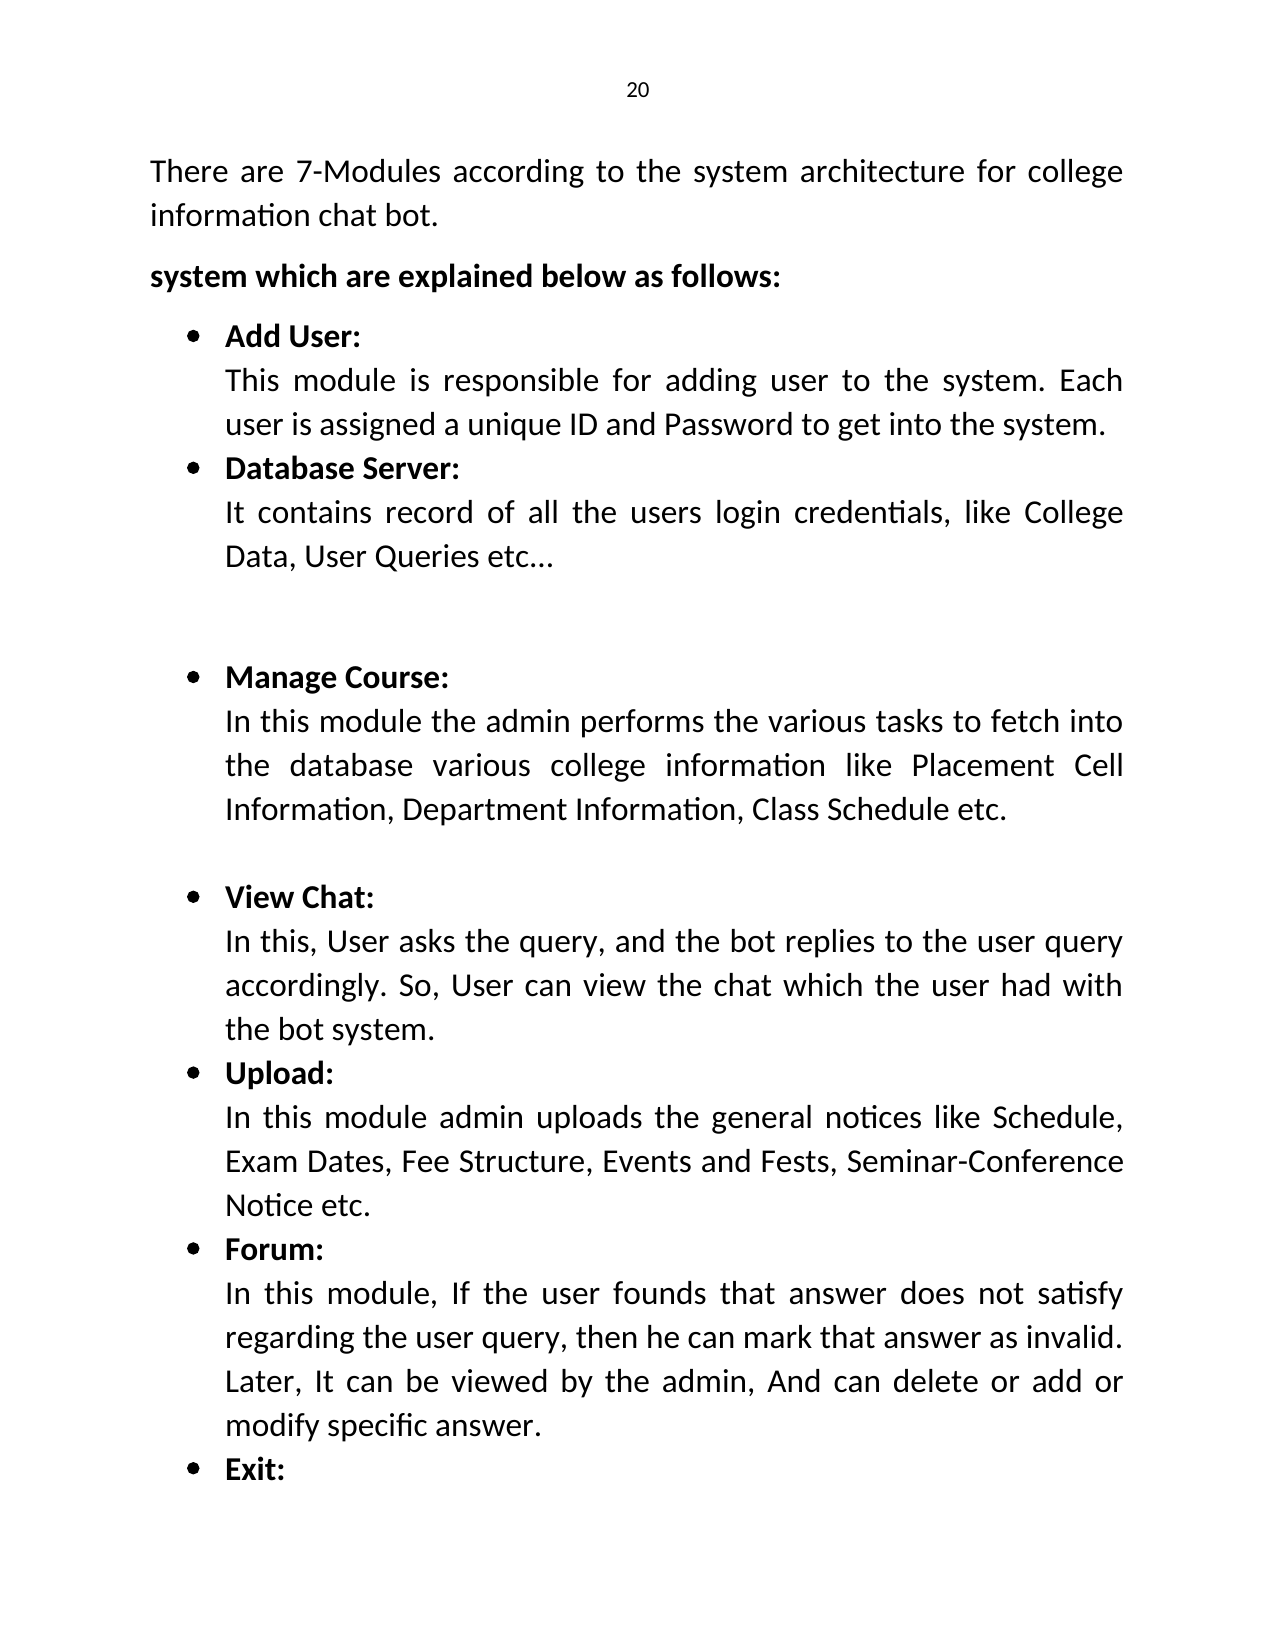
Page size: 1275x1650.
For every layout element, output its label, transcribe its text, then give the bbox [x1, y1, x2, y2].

text There are 7-Modules according to the system architecture for college information chat bot. [150, 150, 1125, 235]
list Upload: [187, 1052, 1125, 1093]
list Exit: [187, 1447, 1125, 1488]
list Database Server: [187, 447, 1125, 488]
list In this module admin uploads the general notices like Schedule, Exam Dates, Fee Structure, Events and Fests, Seminar-Conference Notice etc. [225, 1096, 1125, 1224]
list Manage Course: [187, 656, 1125, 697]
list It contains record of all the users login credentials, like College Data, User Queries etc... [225, 491, 1125, 576]
text system which are explained below as follows: [150, 254, 1125, 295]
list View Chat: [187, 876, 1125, 917]
list In this module the admin performs the various tasks to fetch into the database various college information like Placement Cell Information, Department Information, Class Schedule etc. [225, 700, 1125, 829]
list This module is responsible for adding user to the system. Each user is assigned a unique ID and Password to get into the system. [225, 359, 1125, 444]
list In this, User asks the query, and the bot replies to the user query accordingly. So, User can view the chat which the user had with the bot system. [225, 920, 1125, 1049]
list Add User: [187, 315, 1125, 356]
list In this module, If the user founds that answer does not satisfy regarding the user query, then he can mark that answer as invalid. Later, It can be viewed by the admin, And can delete or add or modify specific answer. [225, 1272, 1125, 1444]
list Forum: [187, 1228, 1125, 1268]
